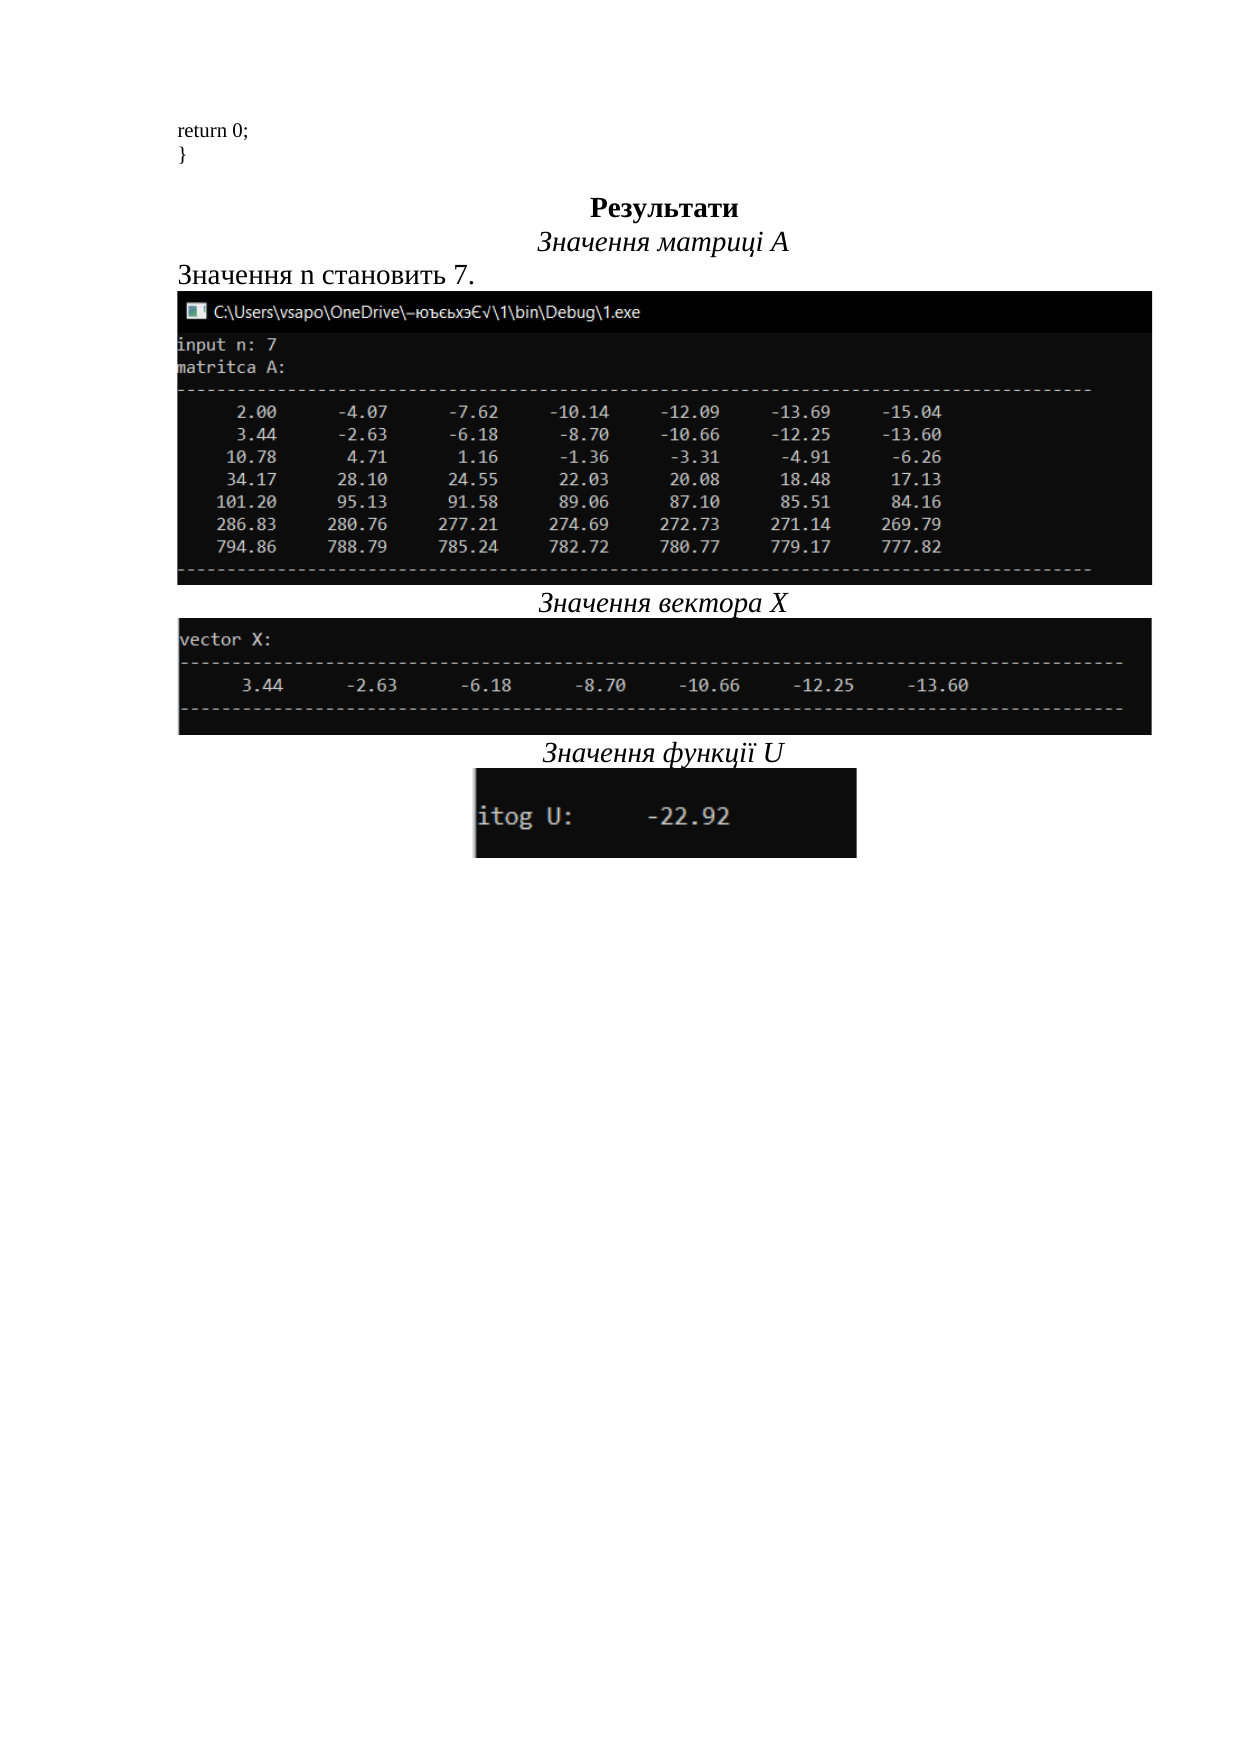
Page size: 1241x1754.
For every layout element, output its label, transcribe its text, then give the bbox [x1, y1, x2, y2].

text Результати [177, 190, 1152, 224]
text } [177, 142, 1152, 166]
text Значення вектора Х [177, 585, 1152, 618]
picture [177, 618, 1152, 735]
picture [177, 291, 1153, 585]
text return 0; [177, 118, 1152, 142]
text Значення матриці А [177, 224, 1152, 257]
text Значення функції U [177, 735, 1152, 768]
picture [472, 768, 857, 858]
text Значення n становить 7. [177, 257, 1152, 291]
